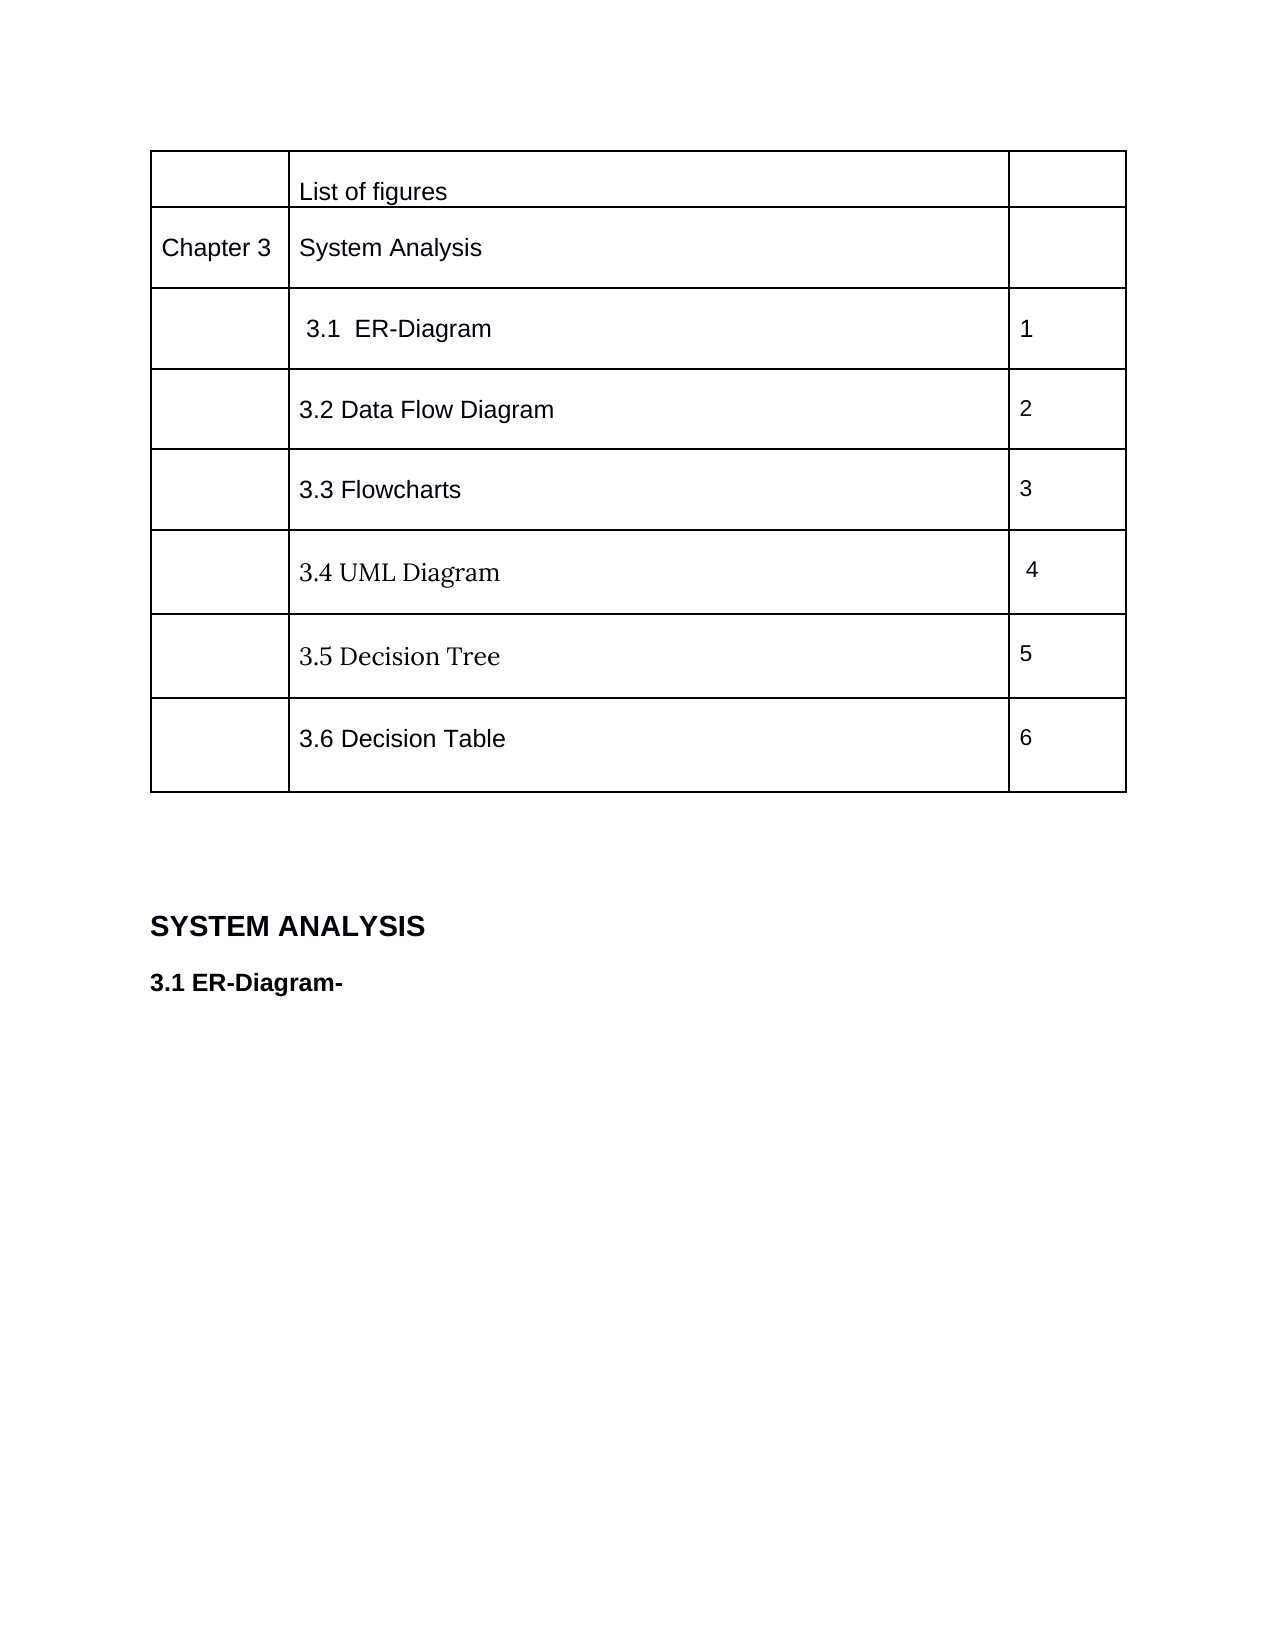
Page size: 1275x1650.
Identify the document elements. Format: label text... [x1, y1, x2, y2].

table_cell 3 [1010, 450, 1125, 529]
table_cell [1010, 208, 1125, 287]
table_cell 3.2 Data Flow Diagram [290, 370, 1008, 448]
table_cell Chapter 3 [152, 208, 288, 287]
table_cell [152, 450, 288, 529]
table_cell 3.6 Decision Table [290, 699, 1008, 791]
table_cell [152, 289, 288, 367]
table_cell [152, 531, 288, 613]
table_cell 5 [1010, 615, 1125, 697]
table_cell [152, 615, 288, 697]
table_cell 3.1 ER-Diagram [290, 289, 1008, 367]
table_cell [152, 699, 288, 791]
text 3.1 ER-Diagram- [150, 967, 1125, 996]
table_cell 3.4 UML Diagram [290, 531, 1008, 613]
table_cell [152, 370, 288, 448]
table_cell 3.3 Flowcharts [290, 450, 1008, 529]
table_cell [1010, 152, 1125, 206]
table_cell [152, 152, 288, 206]
table_cell System Analysis [290, 208, 1008, 287]
table_cell 4 [1010, 531, 1125, 613]
text SYSTEM ANALYSIS [150, 909, 1125, 942]
table_cell 6 [1010, 699, 1125, 791]
table_cell List of figures [290, 152, 1008, 206]
table_cell 2 [1010, 370, 1125, 448]
table_cell 1 [1010, 289, 1125, 367]
table_cell 3.5 Decision Tree [290, 615, 1008, 697]
